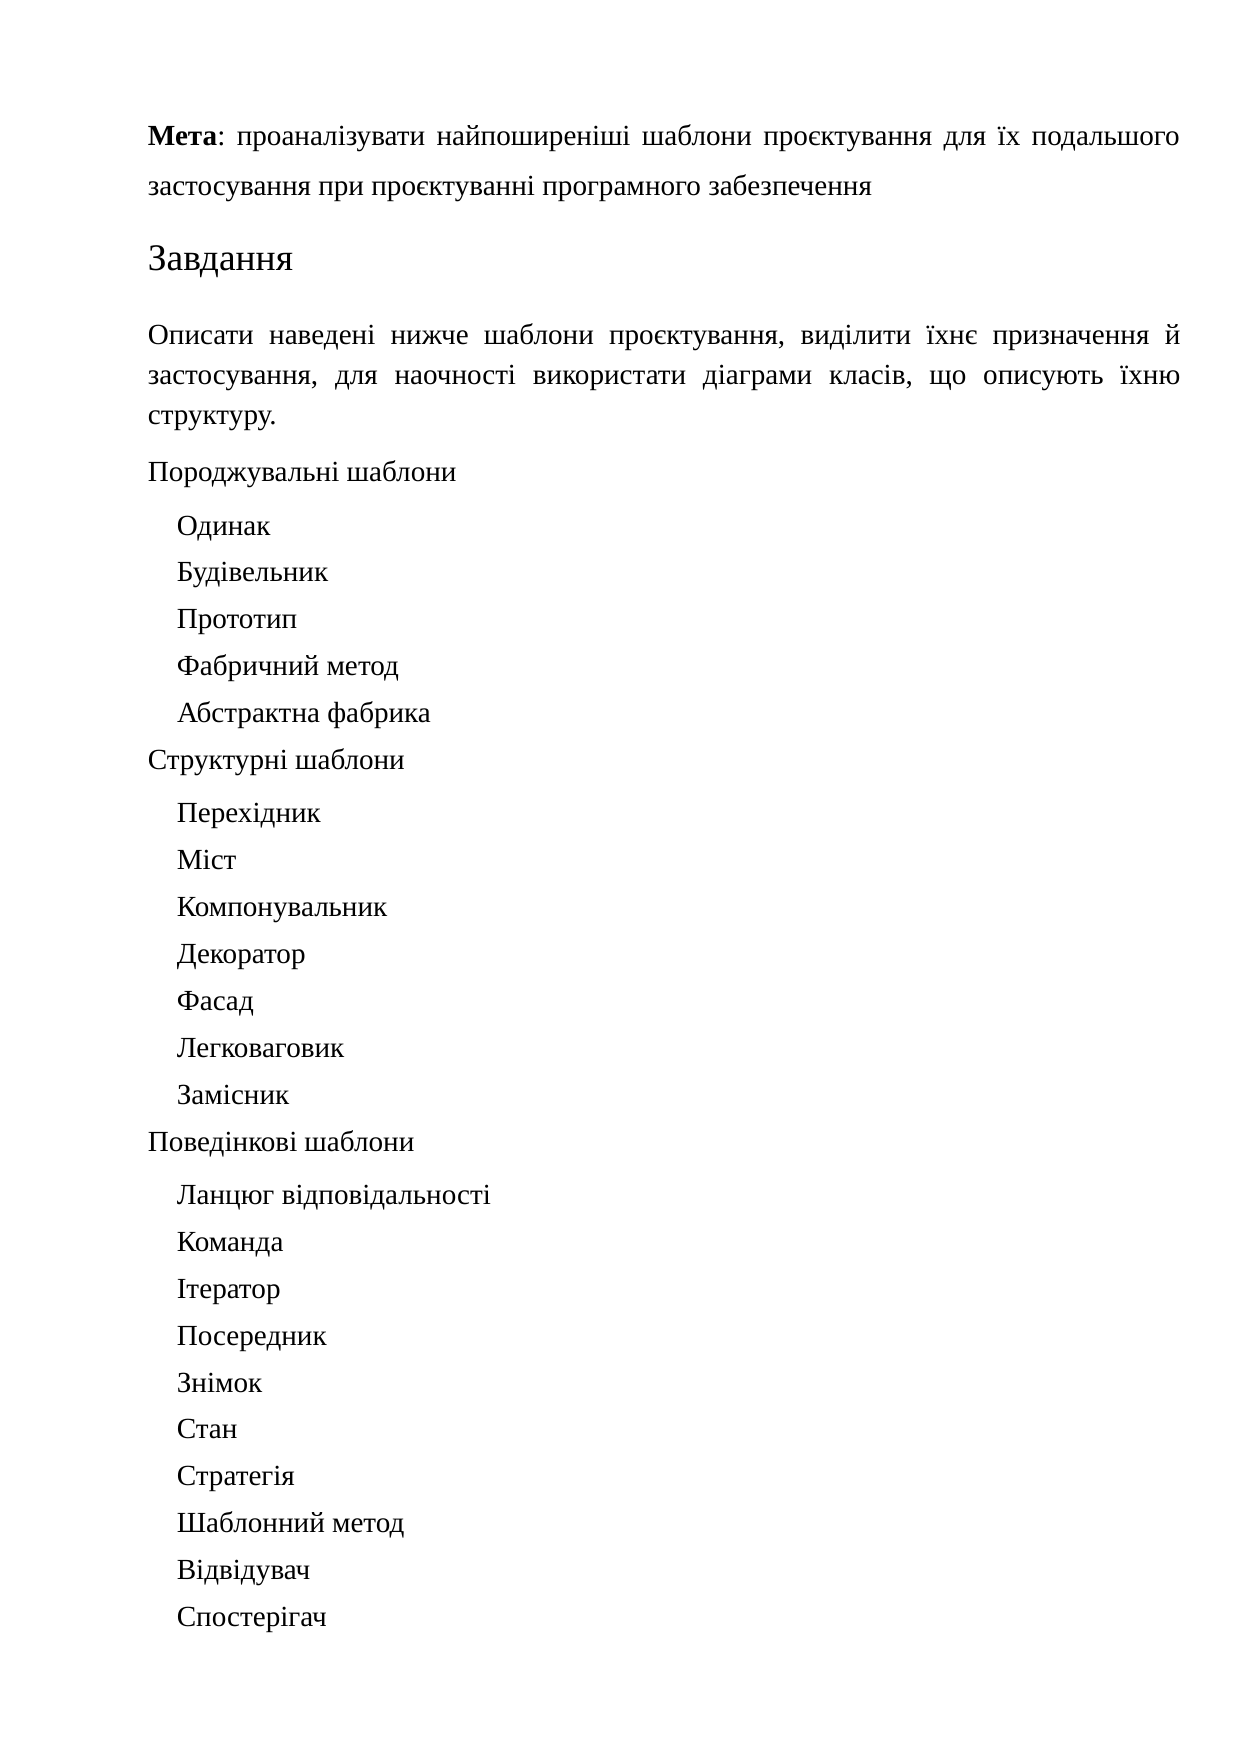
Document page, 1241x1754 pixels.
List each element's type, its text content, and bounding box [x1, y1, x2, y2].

text Легковаговик [177, 1030, 1181, 1063]
text Абстрактна фабрика [177, 695, 1181, 729]
text Команда [177, 1224, 1181, 1258]
text Будівельник [177, 554, 1181, 588]
text Прототип [177, 601, 1181, 635]
text Ланцюг відповідальності [177, 1177, 1181, 1211]
text Декоратор [177, 936, 1181, 970]
text Компонувальник [177, 889, 1181, 923]
text Одинак [177, 508, 1181, 541]
text Знімок [177, 1365, 1181, 1398]
text Фасад [177, 983, 1181, 1017]
text Стан [177, 1412, 1181, 1445]
text Мета: проаналізувати найпоширеніші шаблони проєктування для їх подальшого застосування при проєктуванні програмного забезпечення [148, 118, 1181, 202]
text Породжувальні шаблони [148, 454, 1181, 488]
text Описати наведені нижче шаблони проєктування, виділити їхнє призначення й застосування, для наочності використати діаграми класів, що описують їхню структуру. [148, 317, 1181, 431]
text Шаблонний метод [177, 1505, 1181, 1539]
text Фабричний метод [177, 648, 1181, 682]
text Міст [177, 842, 1181, 876]
text Ітератор [177, 1271, 1181, 1304]
text Структурні шаблони [148, 742, 1181, 776]
text Завдання [148, 235, 1181, 278]
text Замісник [177, 1077, 1181, 1110]
text Перехідник [177, 796, 1181, 829]
text Посередник [177, 1318, 1181, 1351]
text Поведінкові шаблони [148, 1124, 1181, 1157]
text Спостерігач [177, 1599, 1181, 1633]
text Відвідувач [177, 1552, 1181, 1586]
text Стратегія [177, 1458, 1181, 1492]
